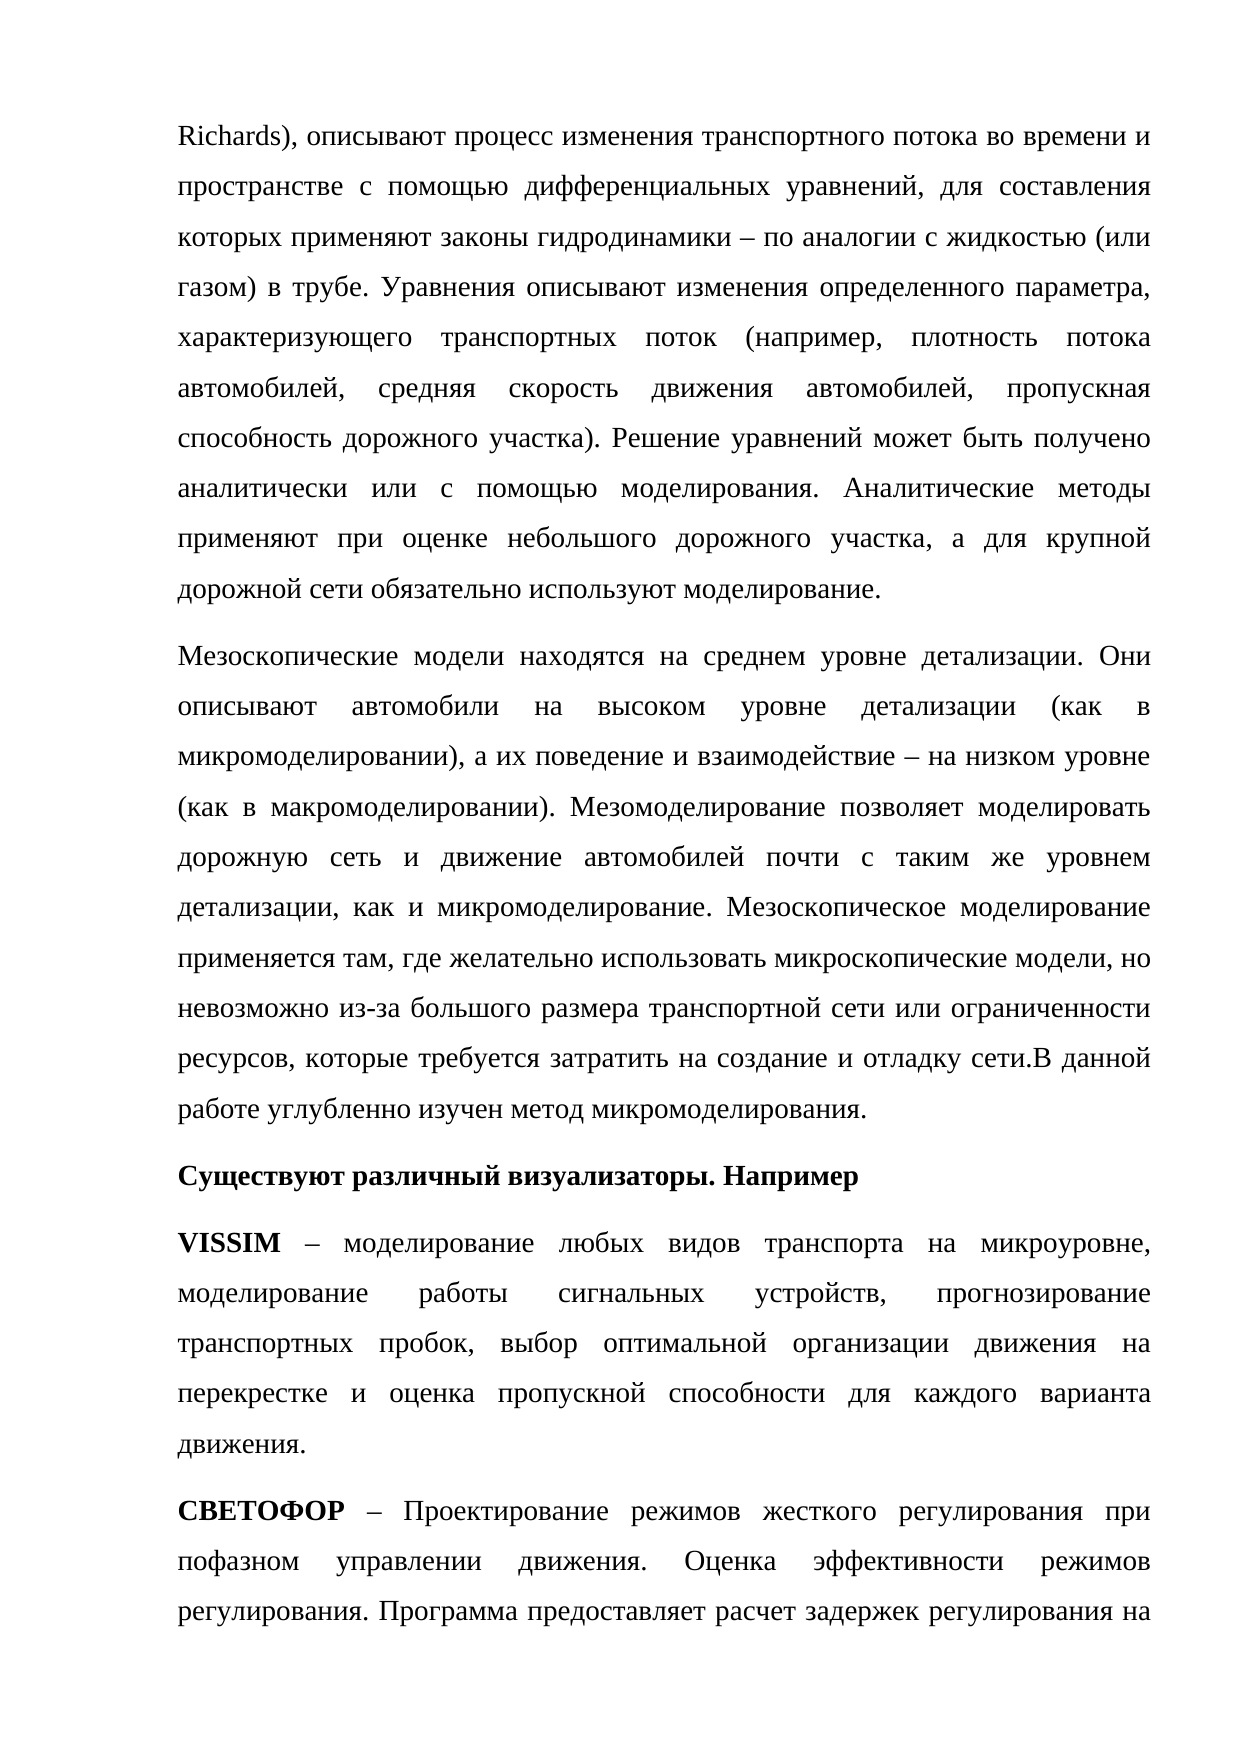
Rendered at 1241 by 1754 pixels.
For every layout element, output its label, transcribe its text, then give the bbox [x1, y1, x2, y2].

text VISSIM – моделирование любых видов транспорта на микроуровне, моделирование работы сигнальных устройств, прогнозирование транспортных пробок, выбор оптимальной организации движения на перекрестке и оценка пропускной способности для каждого варианта движения. [177, 1225, 1152, 1459]
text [177, 1493, 1152, 1627]
text Существуют различный визуализаторы. Например [177, 1158, 1152, 1191]
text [177, 118, 1152, 604]
text Мезоскопические модели находятся на среднем уровне детализации. Они описывают автомобили на высоком уровне детализации (как в микромоделировании), а их поведение и взаимодействие – на низком уровне (как в макромоделировании). Мезомоделирование позволяет моделировать дорожную сеть и движение автомобилей почти с таким же уровнем детализации, как и микромоделирование. Мезоскопическое моделирование применяется там, где желательно использовать микроскопические модели, но невозможно из-за большого размера транспортной сети или ограниченности ресурсов, которые требуется затратить на создание и отладку сети.В данной работе углубленно изучен метод микромоделирования. [177, 638, 1152, 1124]
